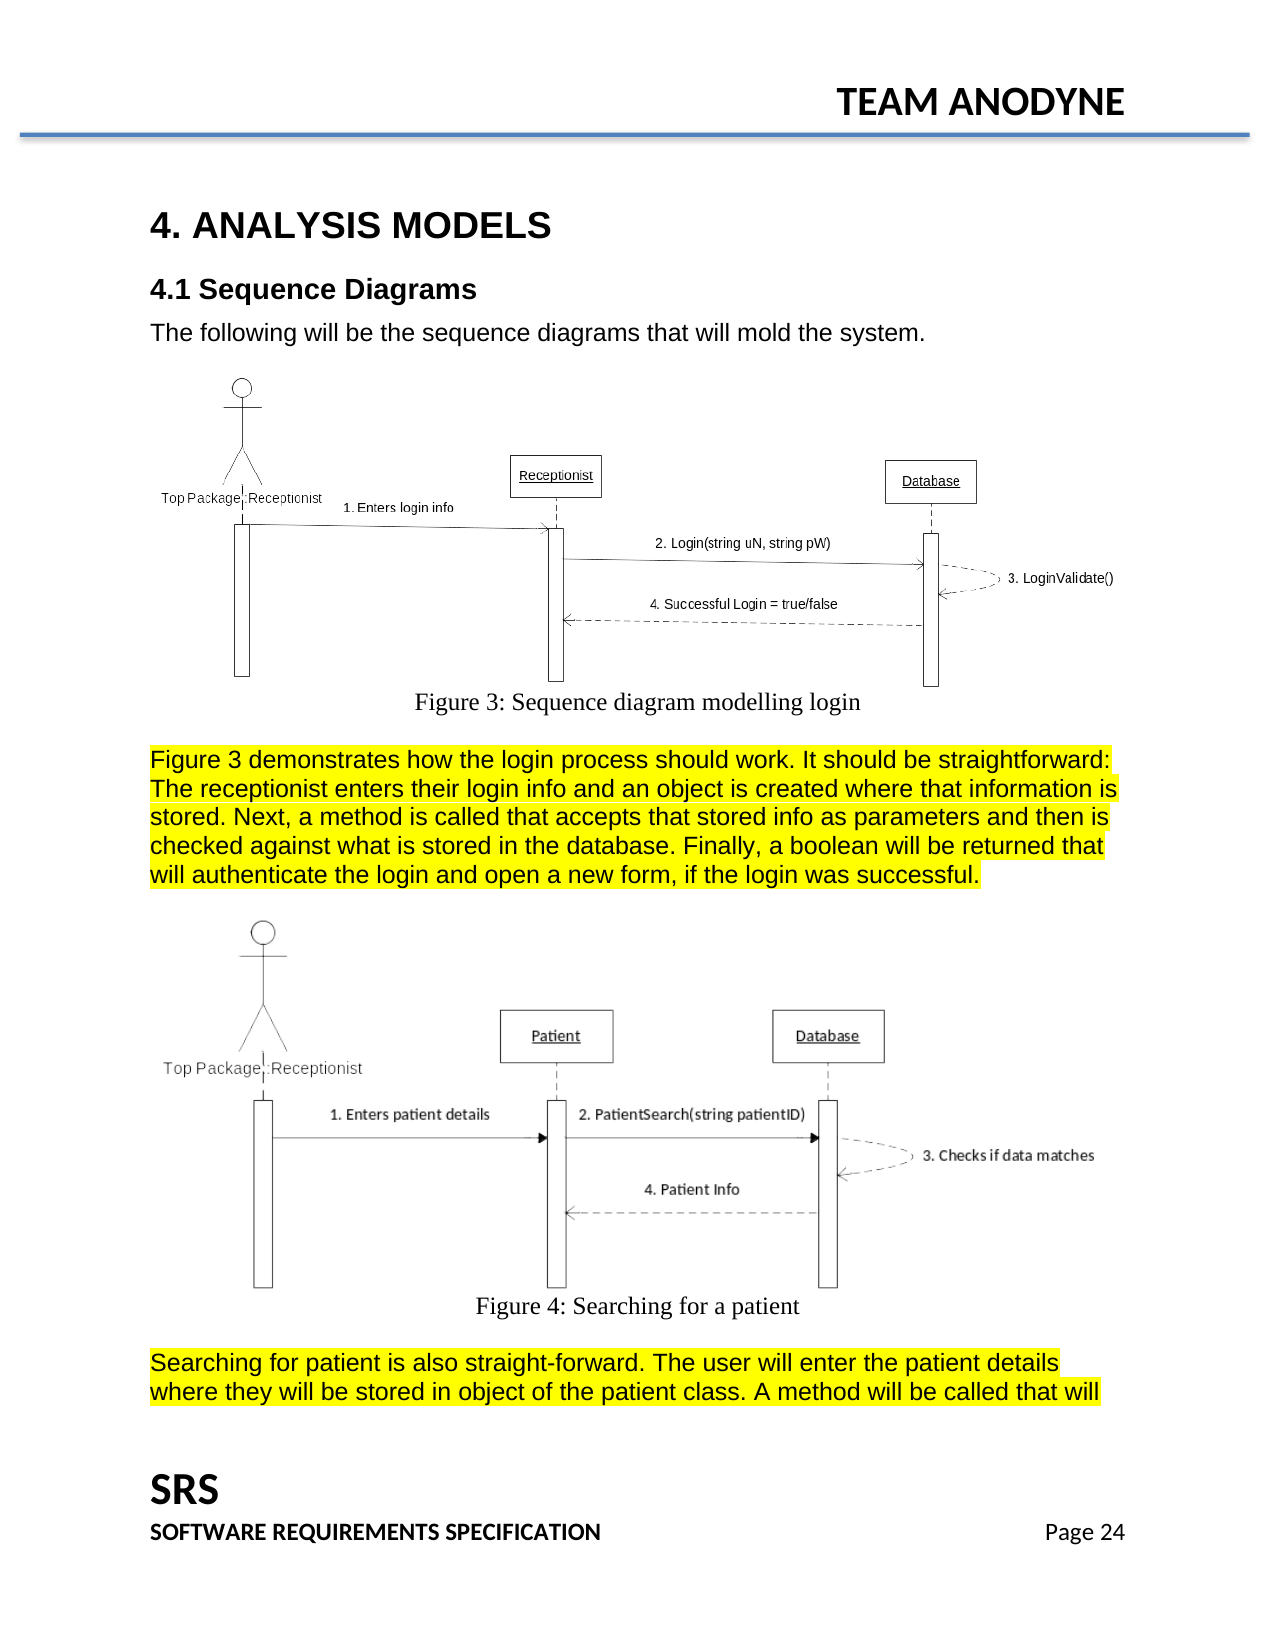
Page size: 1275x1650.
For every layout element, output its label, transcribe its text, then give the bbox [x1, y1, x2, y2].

subtitle 4. ANALYSIS MODELS [150, 204, 1125, 247]
text The following will be the sequence diagrams that will mold the system. [150, 318, 1125, 347]
text Figure 3: Sequence diagram modelling login [150, 687, 1125, 716]
text Figure 4: Searching for a patient [150, 1291, 1125, 1319]
text Figure 3 demonstrates how the login process should work. It should be straightforward: The receptionist enters their login info and an object is created where that information is stored. Next, a method is called that accepts that stored info as parameters and then is checked against what is stored in the database. Finally, a boolean will be returned that will authenticate the login and open a new form, if the login was successful. [150, 745, 1125, 889]
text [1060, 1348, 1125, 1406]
subtitle 4.1 Sequence Diagrams [150, 272, 1125, 305]
